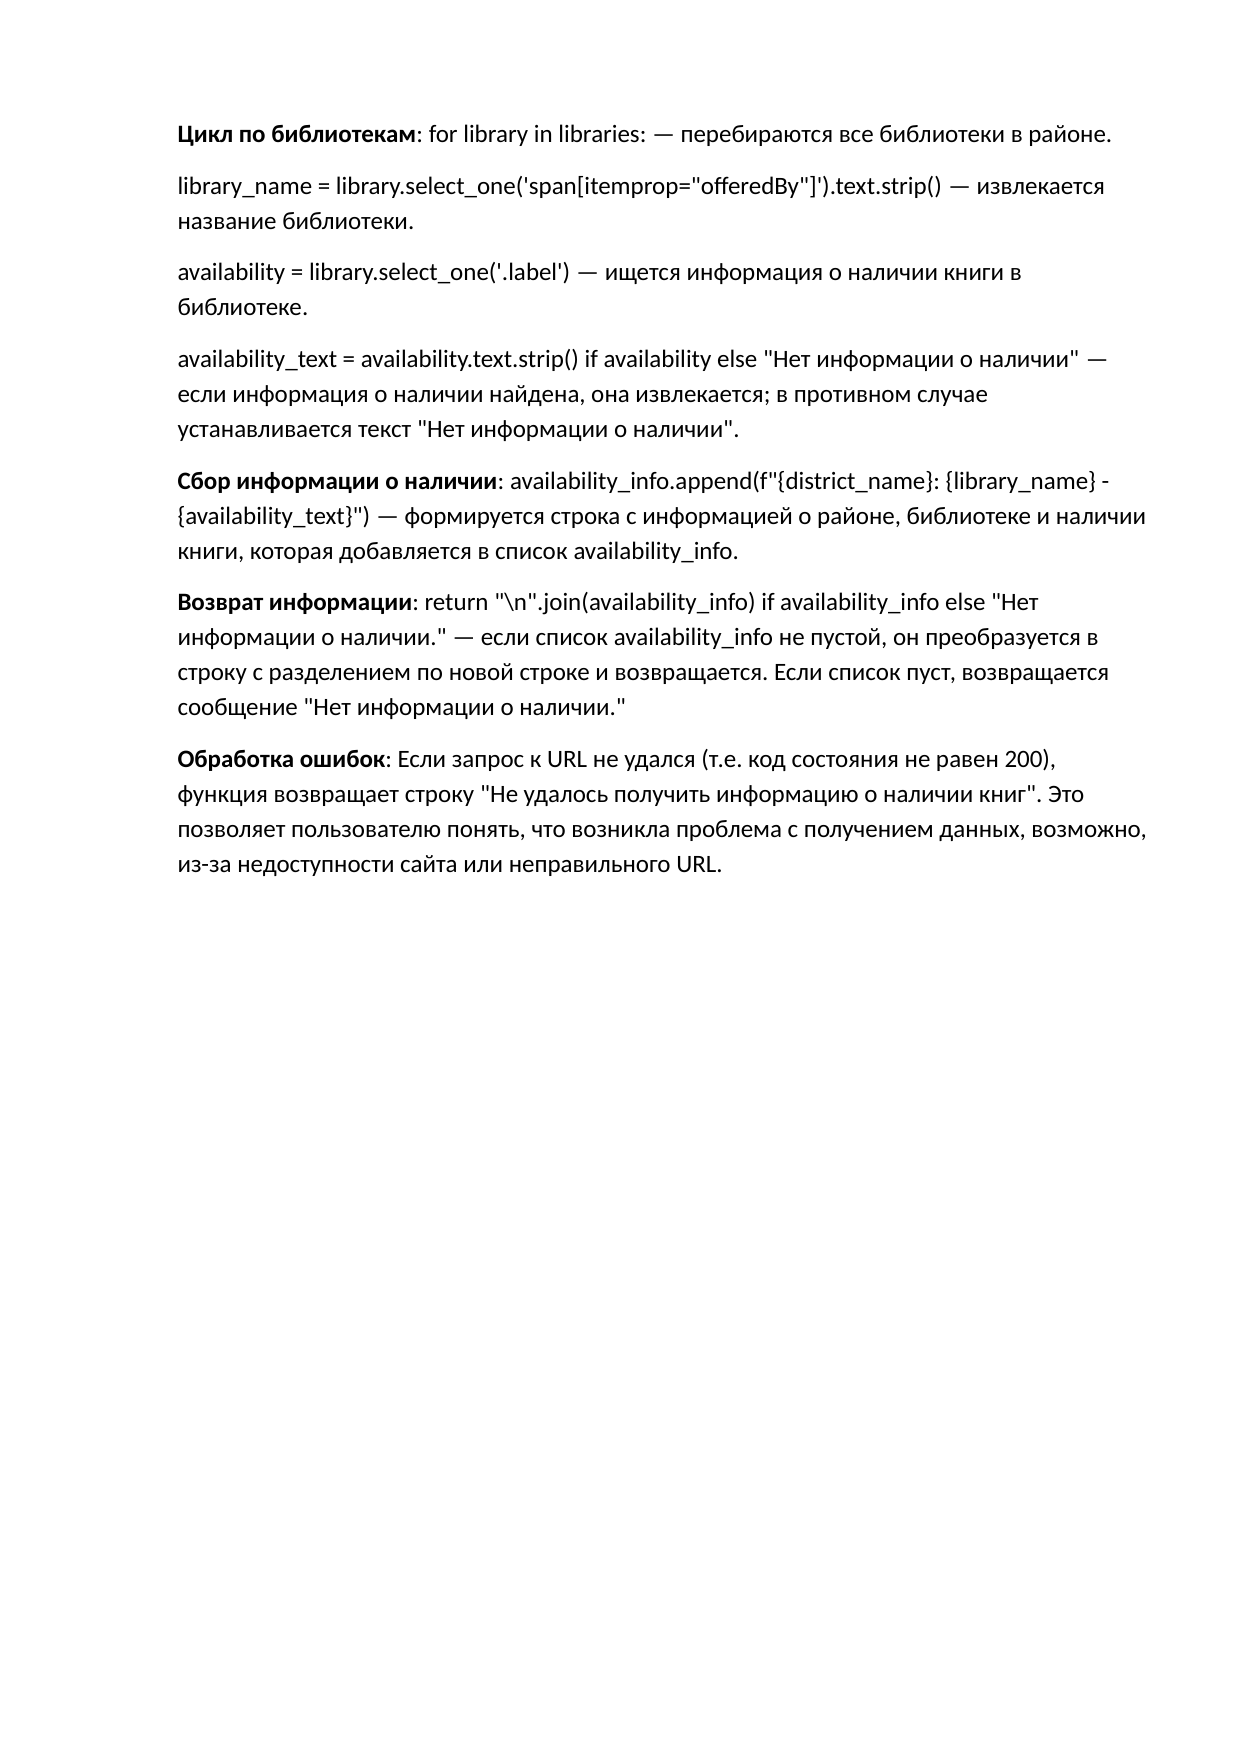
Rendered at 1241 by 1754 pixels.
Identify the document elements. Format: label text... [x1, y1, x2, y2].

text Цикл по библиотекам: for library in libraries: — перебираются все библиотеки в районе. [177, 118, 1152, 149]
text availability_text = availability.text.strip() if availability else "Нет информации о наличии" — если информация о наличии найдена, она извлекается; в противном случае устанавливается текст "Нет информации о наличии". [177, 343, 1152, 444]
text Возврат информации: return "\n".join(availability_info) if availability_info else "Нет информации о наличии." — если список availability_info не пустой, он преобразуется в строку с разделением по новой строке и возвращается. Если список пуст, возвращается сообщение "Нет информации о наличии." [177, 586, 1152, 722]
text Обработка ошибок: Если запрос к URL не удался (т.е. код состояния не равен 200), функция возвращает строку "Не удалось получить информацию о наличии книг". Это позволяет пользователю понять, что возникла проблема с получением данных, возможно, из-за недоступности сайта или неправильного URL. [177, 743, 1152, 879]
text library_name = library.select_one('span[itemprop="offeredBy"]').text.strip() — извлекается название библиотеки. [177, 170, 1152, 235]
text Сбор информации о наличии: availability_info.append(f"{district_name}: {library_name} - {availability_text}") — формируется строка с информацией о районе, библиотеке и наличии книги, которая добавляется в список availability_info. [177, 465, 1152, 565]
text availability = library.select_one('.label') — ищется информация о наличии книги в библиотеке. [177, 256, 1152, 322]
